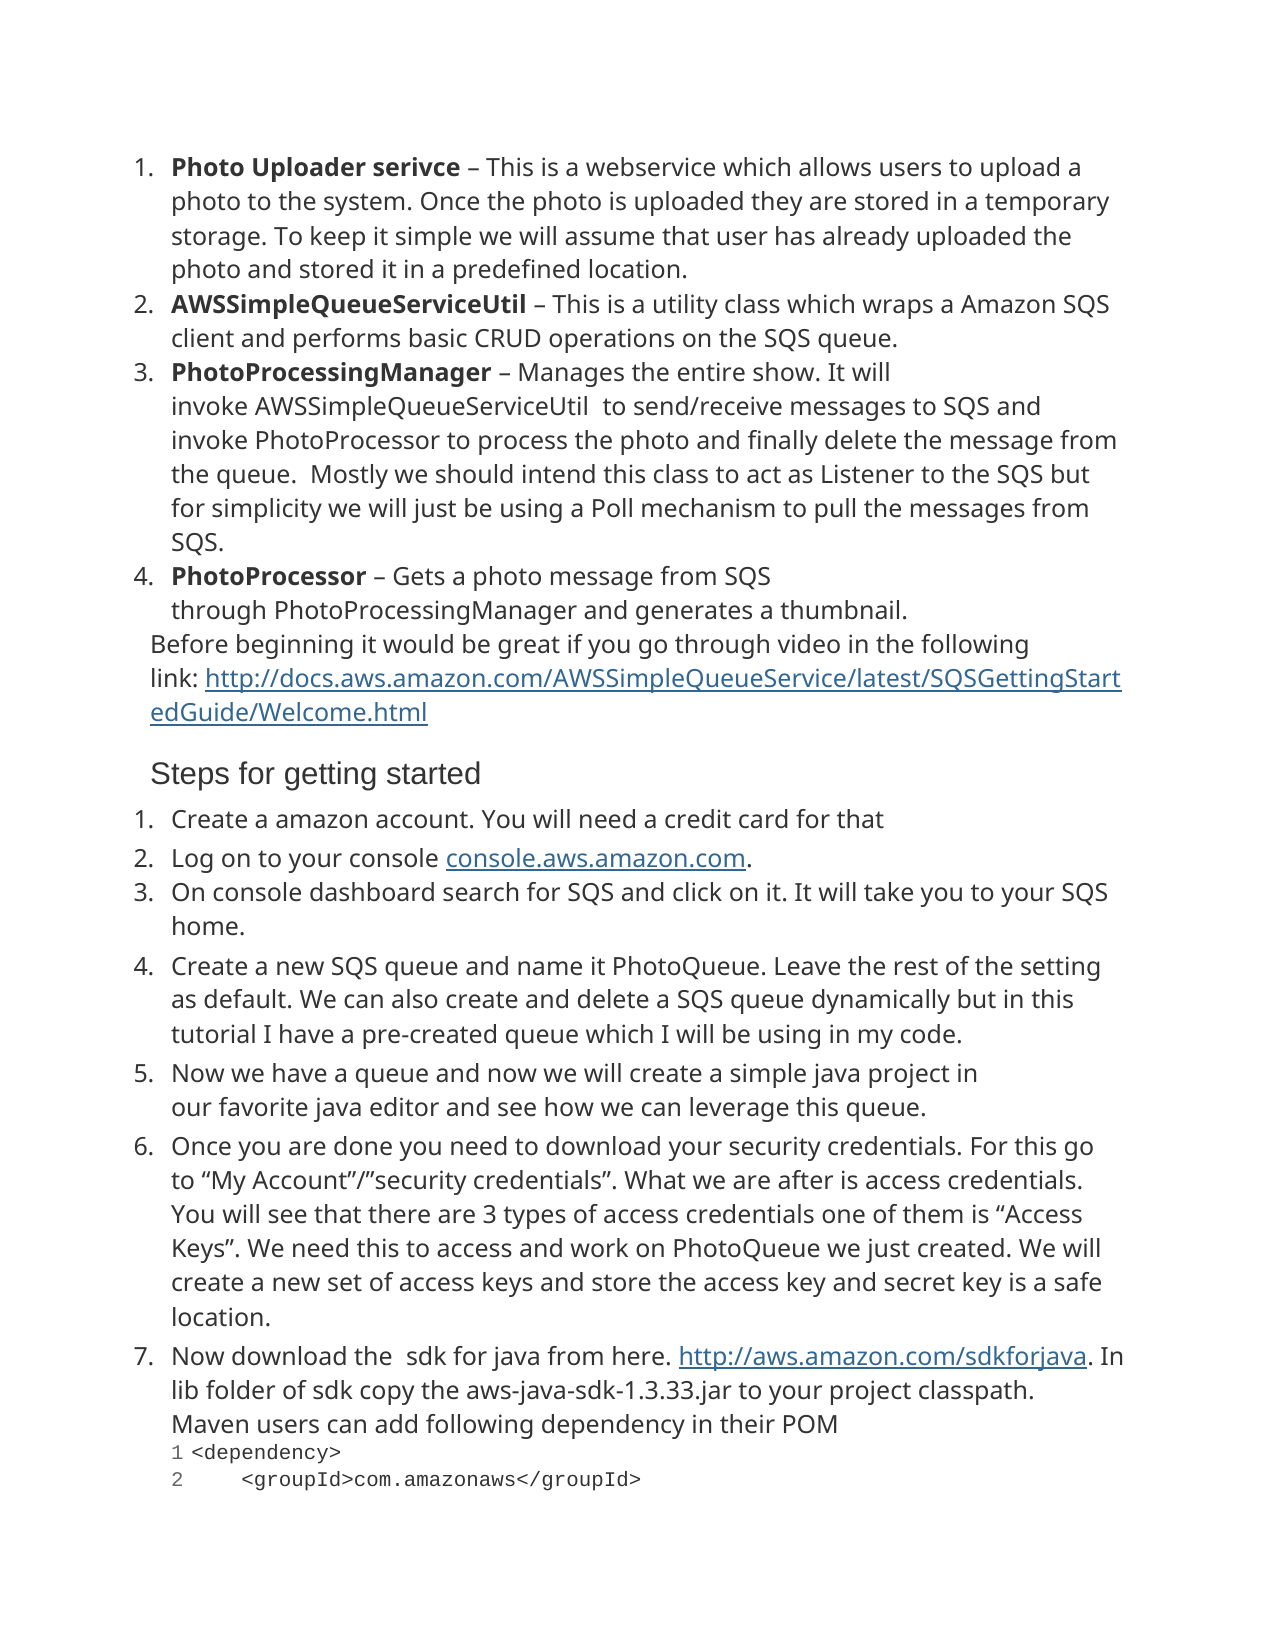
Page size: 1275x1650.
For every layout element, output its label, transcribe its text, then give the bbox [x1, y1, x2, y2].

list Now we have a queue and now we will create a simple java project in our favorite java editor and see how we can leverage this queue. [133, 1056, 1125, 1124]
list Create a amazon account. You will need a credit card for that [133, 801, 1125, 836]
list Log on to your console console.aws.amazon.com. [133, 841, 1125, 875]
table_cell <groupId>com.amazonaws</groupId> [190, 1468, 1048, 1494]
list PhotoProcessor – Gets a photo message from SQS through PhotoProcessingManager and generates a thumbnail. [133, 559, 1125, 627]
table_cell 2 [169, 1468, 189, 1494]
text Steps for getting started [150, 755, 1125, 791]
list PhotoProcessingManager – Manages the entire show. It will invoke AWSSimpleQueueServiceUtil to send/receive messages to SQS and invoke PhotoProcessor to process the photo and finally delete the message from the queue. Mostly we should intend this class to act as Listener to the SQS but for simplicity we will just be using a Poll mechanism to pull the messages from SQS. [133, 354, 1125, 559]
text Maven users can add following dependency in their POM [171, 1407, 1125, 1441]
list Once you are done you need to download your security credentials. For this go to “My Account”/”security credentials”. What we are after is access credentials. You will see that there are 3 types of access credentials one of them is “Access Keys”. We need this to access and work on PhotoQueue we just created. We will create a new set of access keys and store the access key and secret key is a safe location. [133, 1129, 1125, 1333]
text Before beginning it would be great if you go through video in the following link: http://docs.aws.amazon.com/AWSSimpleQueueService/latest/SQSGettingStartedGuide/Welcome.html [150, 627, 1125, 729]
table_header 1 [169, 1441, 189, 1467]
list Now download the sdk for java from here. http://aws.amazon.com/sdkforjava. In lib folder of sdk copy the aws-java-sdk-1.3.33.jar to your project classpath. [133, 1338, 1125, 1407]
list On console dashboard search for SQS and click on it. It will take you to your SQS home. [133, 875, 1125, 943]
list AWSSimpleQueueServiceUtil – This is a utility class which wraps a Amazon SQS client and performs basic CRUD operations on the SQS queue. [133, 286, 1125, 354]
list Create a new SQS queue and name it PhotoQueue. Leave the rest of the setting as default. We can also create and delete a SQS queue dynamically but in this tutorial I have a pre-created queue which I will be using in my code. [133, 948, 1125, 1050]
list Photo Uploader serivce – This is a webservice which allows users to upload a photo to the system. Once the photo is uploaded they are stored in a temporary storage. To keep it simple we will assume that user has already uploaded the photo and stored it in a predefined location. [133, 150, 1125, 286]
table_header <dependency> [190, 1441, 1048, 1467]
